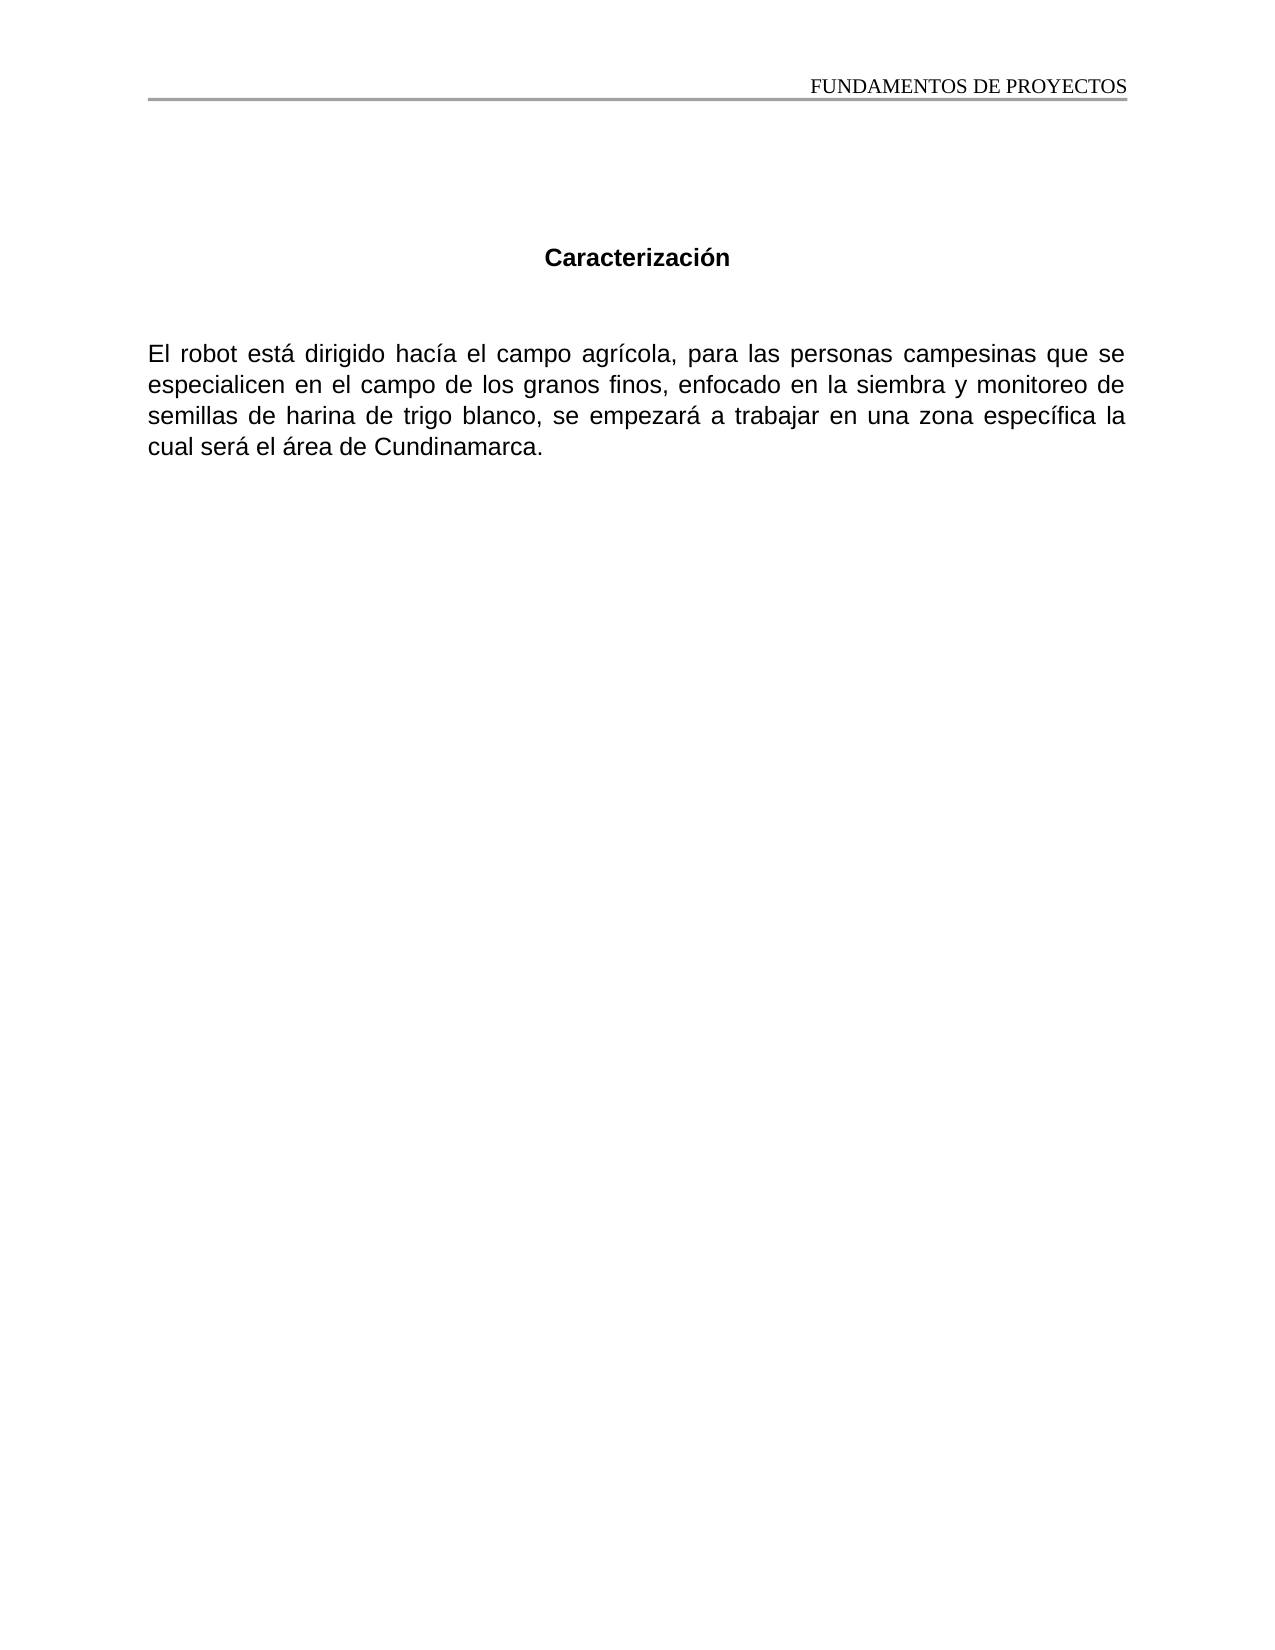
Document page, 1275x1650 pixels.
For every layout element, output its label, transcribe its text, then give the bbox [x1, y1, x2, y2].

text Caracterización [148, 243, 1127, 272]
text El robot está dirigido hacía el campo agrícola, para las personas campesinas que se especialicen en el campo de los granos finos, enfocado en la siembra y monitoreo de semillas de harina de trigo blanco, se empezará a trabajar en una zona específica la cual será el área de Cundinamarca. [148, 338, 1127, 460]
